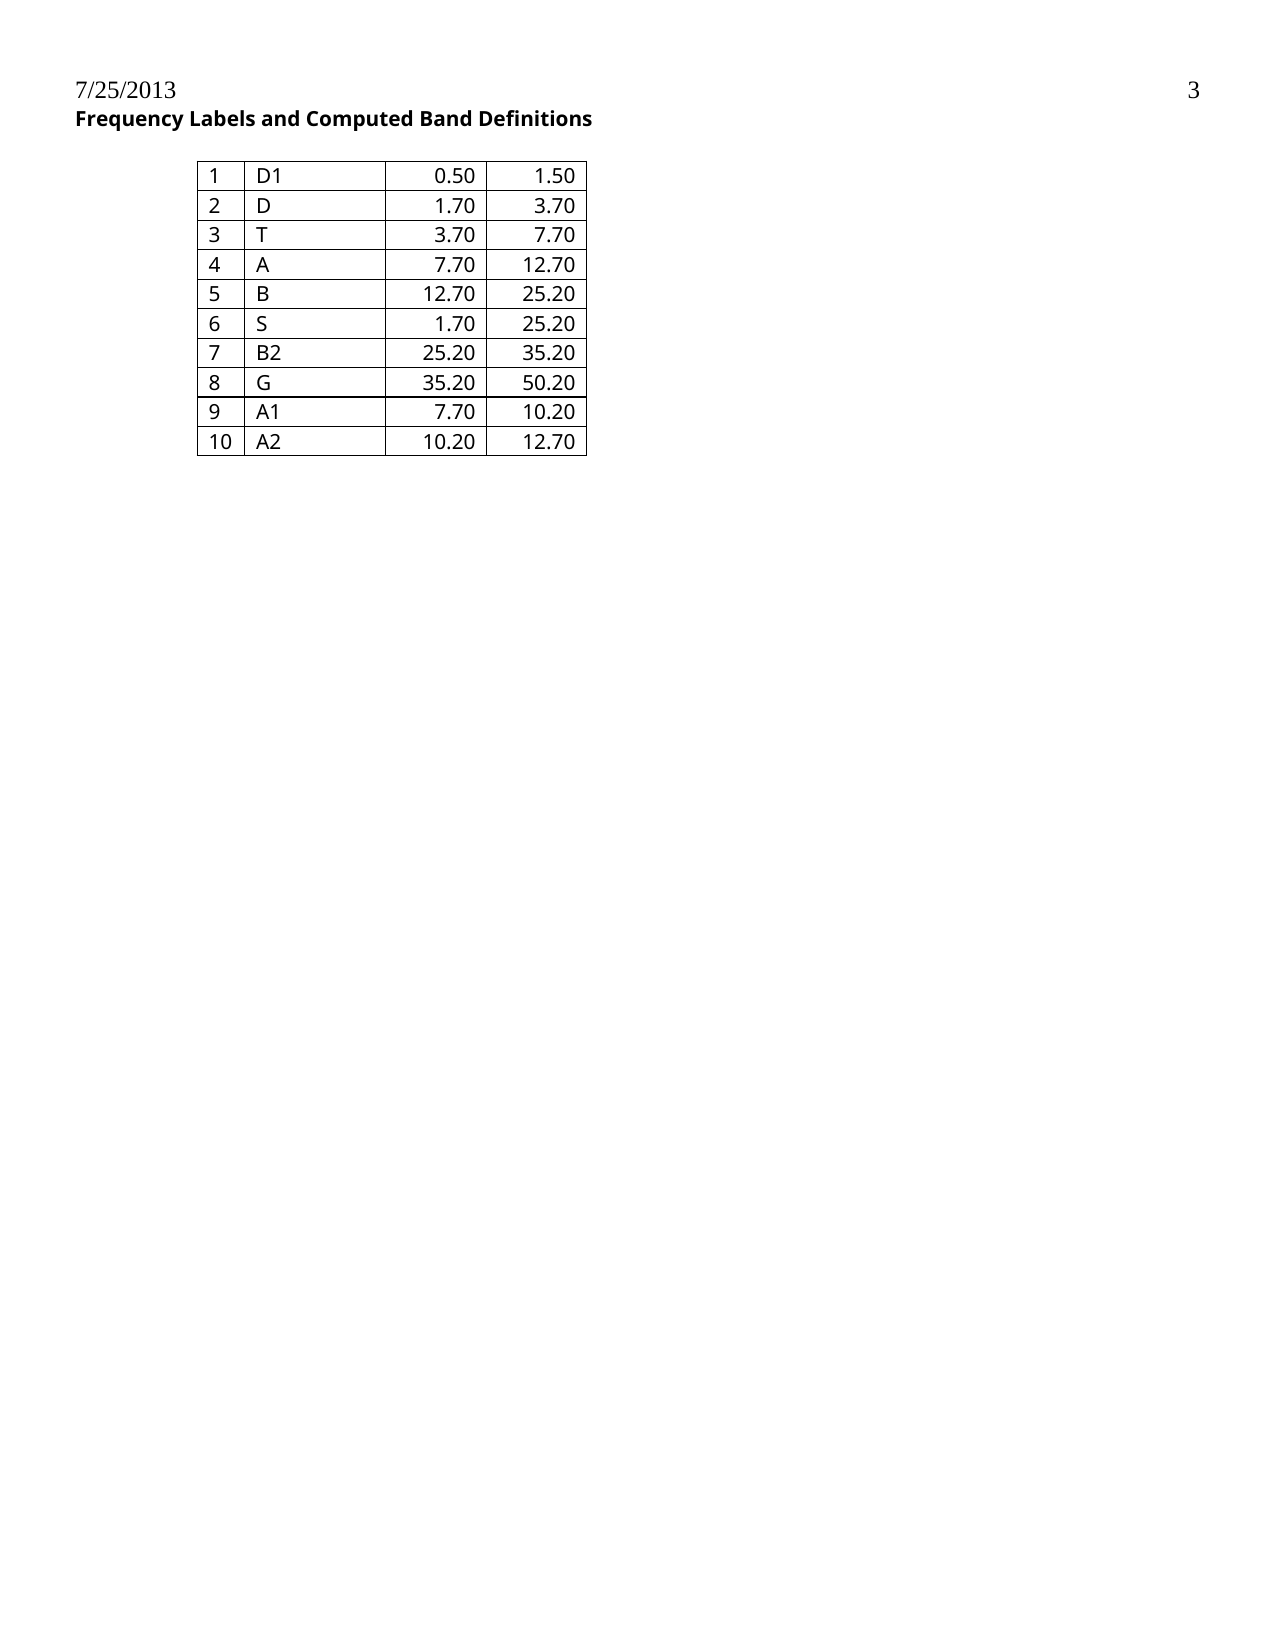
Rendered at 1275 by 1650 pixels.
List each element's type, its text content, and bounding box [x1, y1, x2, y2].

table_cell 12.70 [487, 427, 586, 455]
table_cell G [245, 368, 385, 396]
table_cell A [245, 250, 385, 278]
table_cell 1.70 [386, 309, 486, 337]
table_cell 10.20 [487, 398, 586, 426]
table_cell D [245, 191, 385, 219]
table_cell 12.70 [487, 250, 586, 278]
table_cell A1 [245, 398, 385, 426]
table_cell 35.20 [487, 339, 586, 367]
table_cell 35.20 [386, 368, 486, 396]
table_cell A2 [245, 427, 385, 455]
table_cell 12.70 [386, 280, 486, 308]
table_cell 9 [198, 398, 244, 426]
table_cell 7.70 [487, 221, 586, 249]
table_header 1.50 [487, 162, 586, 190]
table_cell T [245, 221, 385, 249]
table_cell 4 [198, 250, 244, 278]
table_cell 5 [198, 280, 244, 308]
table_cell B [245, 280, 385, 308]
table_cell 6 [198, 309, 244, 337]
table_cell 50.20 [487, 368, 586, 396]
table_header 1 [198, 162, 244, 190]
table_cell 8 [198, 368, 244, 396]
table_cell 3 [198, 221, 244, 249]
table_cell 7 [198, 339, 244, 367]
table_cell B2 [245, 339, 385, 367]
table_cell 10 [198, 427, 244, 455]
table_cell 7.70 [386, 250, 486, 278]
text Frequency Labels and Computed Band Definitions [75, 104, 1200, 132]
table_cell 1.70 [386, 191, 486, 219]
table_cell 25.20 [487, 309, 586, 337]
table_cell 3.70 [487, 191, 586, 219]
table_cell 7.70 [386, 398, 486, 426]
table_cell 2 [198, 191, 244, 219]
table_cell 25.20 [487, 280, 586, 308]
table_header D1 [245, 162, 385, 190]
table_cell 10.20 [386, 427, 486, 455]
table_cell S [245, 309, 385, 337]
table_cell 25.20 [386, 339, 486, 367]
table_cell 3.70 [386, 221, 486, 249]
table_header 0.50 [386, 162, 486, 190]
